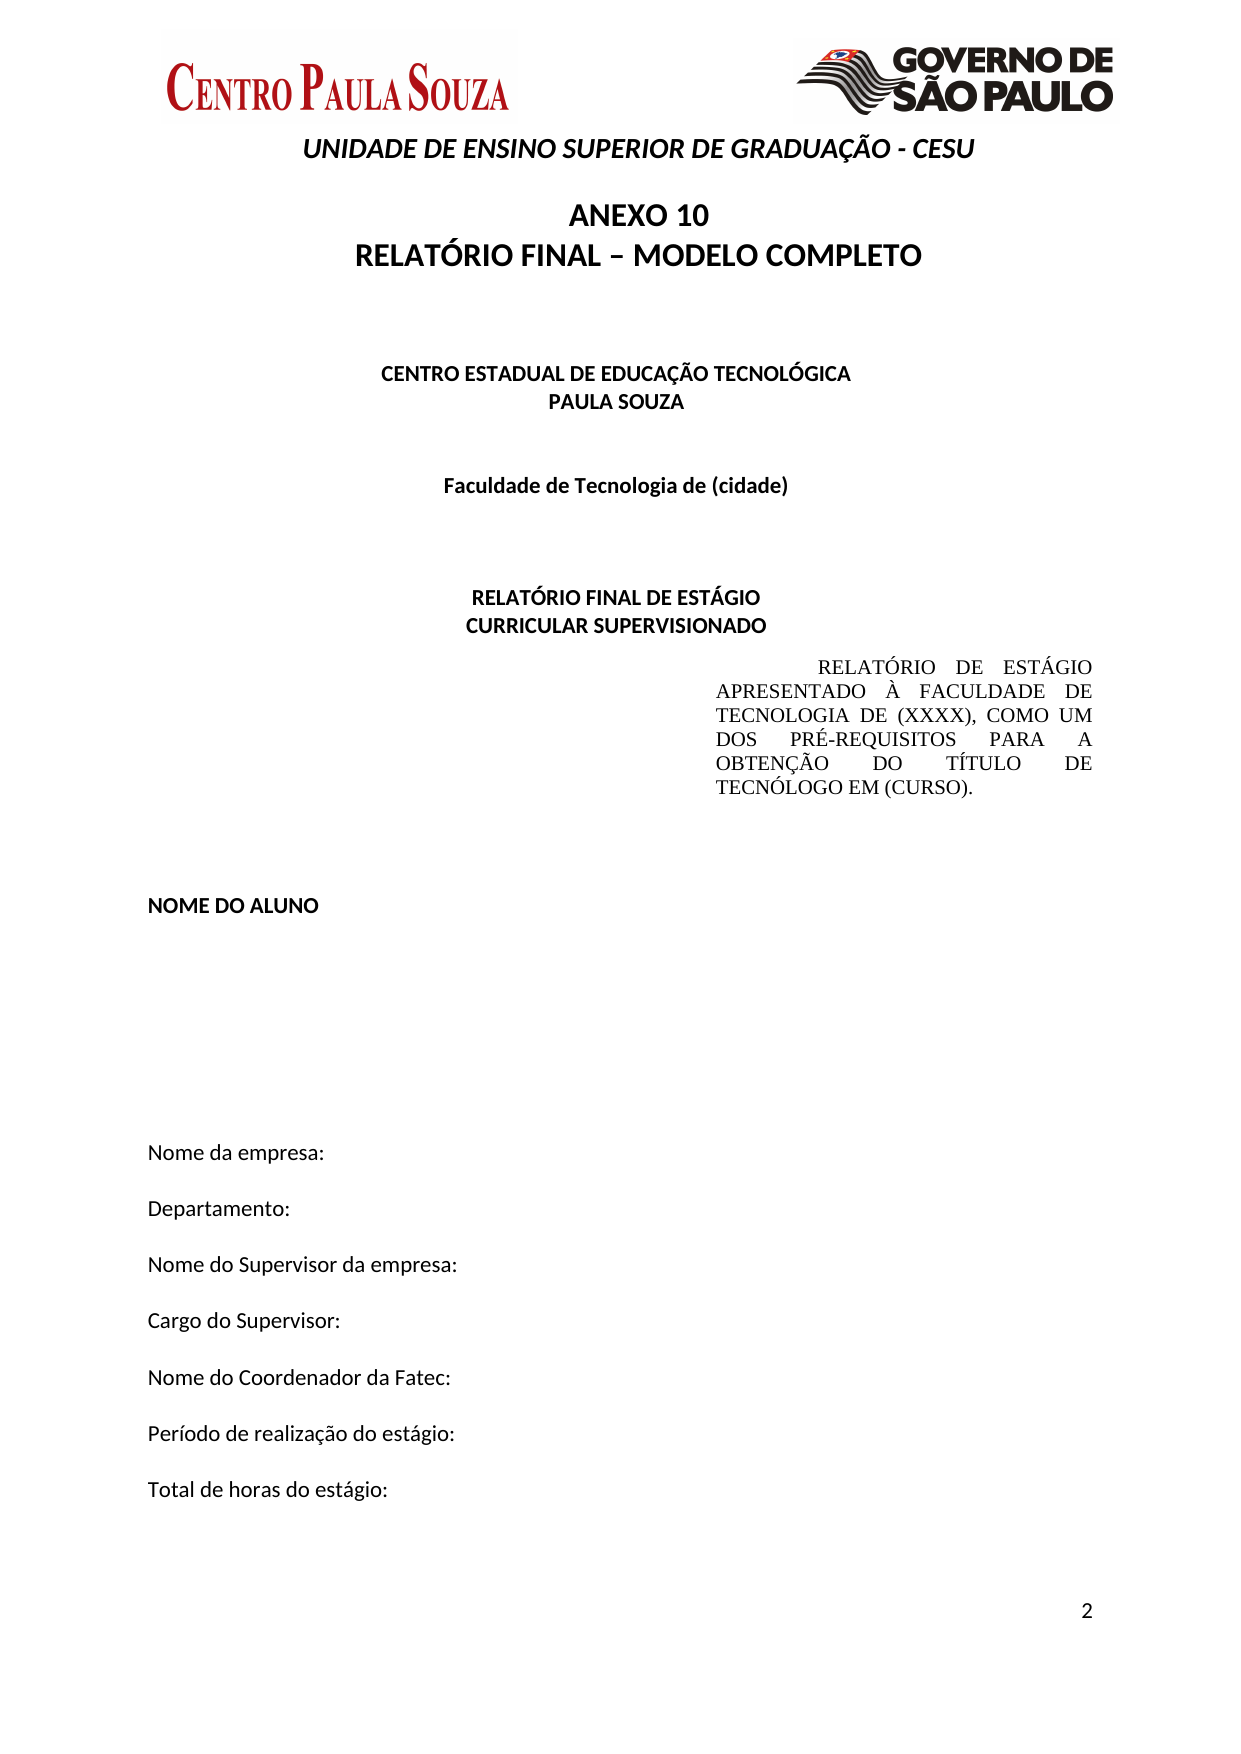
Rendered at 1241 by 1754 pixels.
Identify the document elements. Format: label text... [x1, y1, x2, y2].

table_header CENTRO ESTADUAL DE EDUCAÇÃO TECNOLÓGICA PAULA SOUZA Faculdade de Tecnologia de (cidade) RELATÓRIO FINAL DE ESTÁGIO CURRICULAR SUPERVISIONADO NOME DO ALUNO [136, 331, 1096, 1082]
picture [792, 38, 1120, 124]
text RELATÓRIO FINAL – MODELO COMPLETO [185, 234, 1092, 275]
text ANEXO 10 [185, 193, 1092, 234]
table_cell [136, 1083, 1096, 1587]
picture [160, 29, 518, 124]
